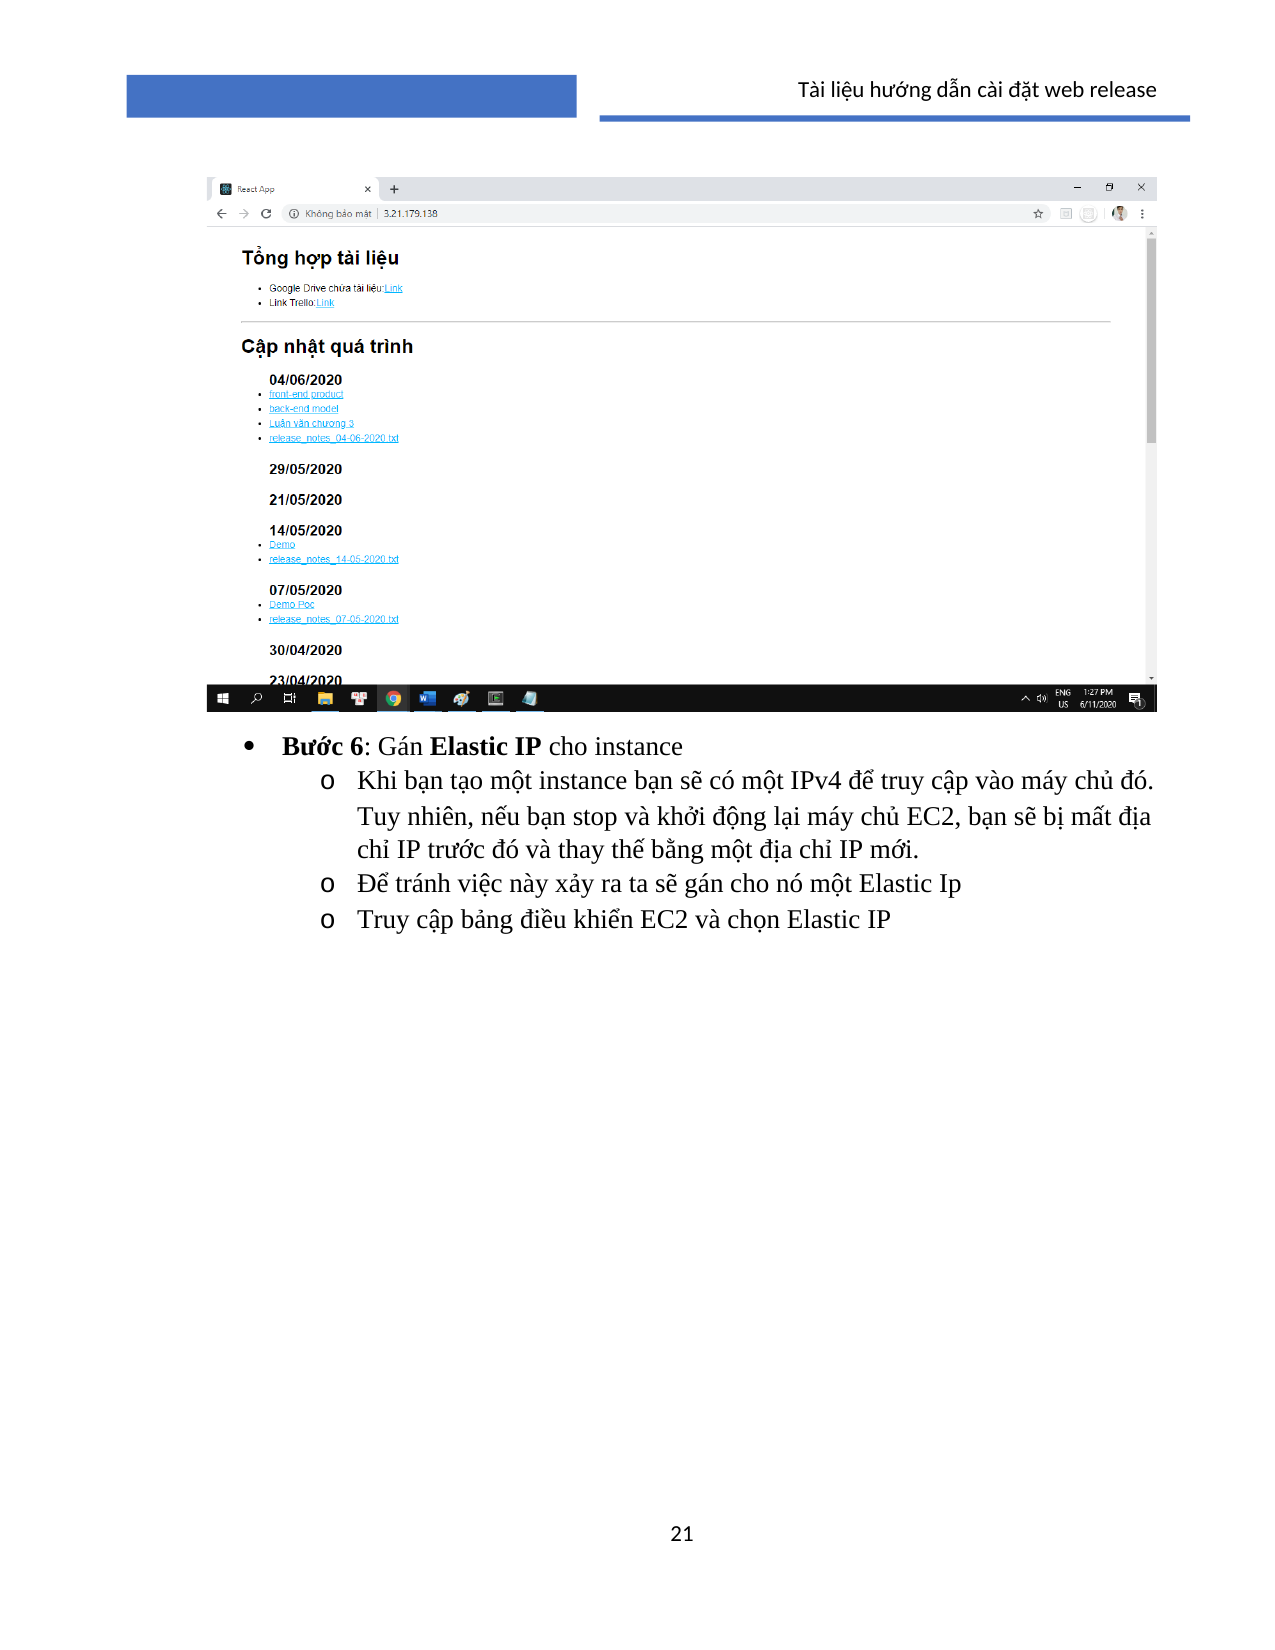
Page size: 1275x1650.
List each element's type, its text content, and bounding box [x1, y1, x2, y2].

list Để tránh việc này xảy ra ta sẽ gán cho nó một Elastic Ip [319, 867, 1157, 900]
list Bước 6: Gán Elastic IP cho instance [244, 730, 1157, 761]
list Truy cập bảng điều khiển EC2 và chọn Elastic IP [319, 903, 1157, 936]
list Khi bạn tạo một instance bạn sẽ có một IPv4 để truy cập vào máy chủ đó. Tuy nhiên, nếu bạn stop và khởi động lại máy chủ EC2, bạn sẽ bị mất địa chỉ IP trước đó và thay thế bằng một địa chỉ IP mới. [319, 764, 1157, 864]
picture [206, 177, 1157, 712]
